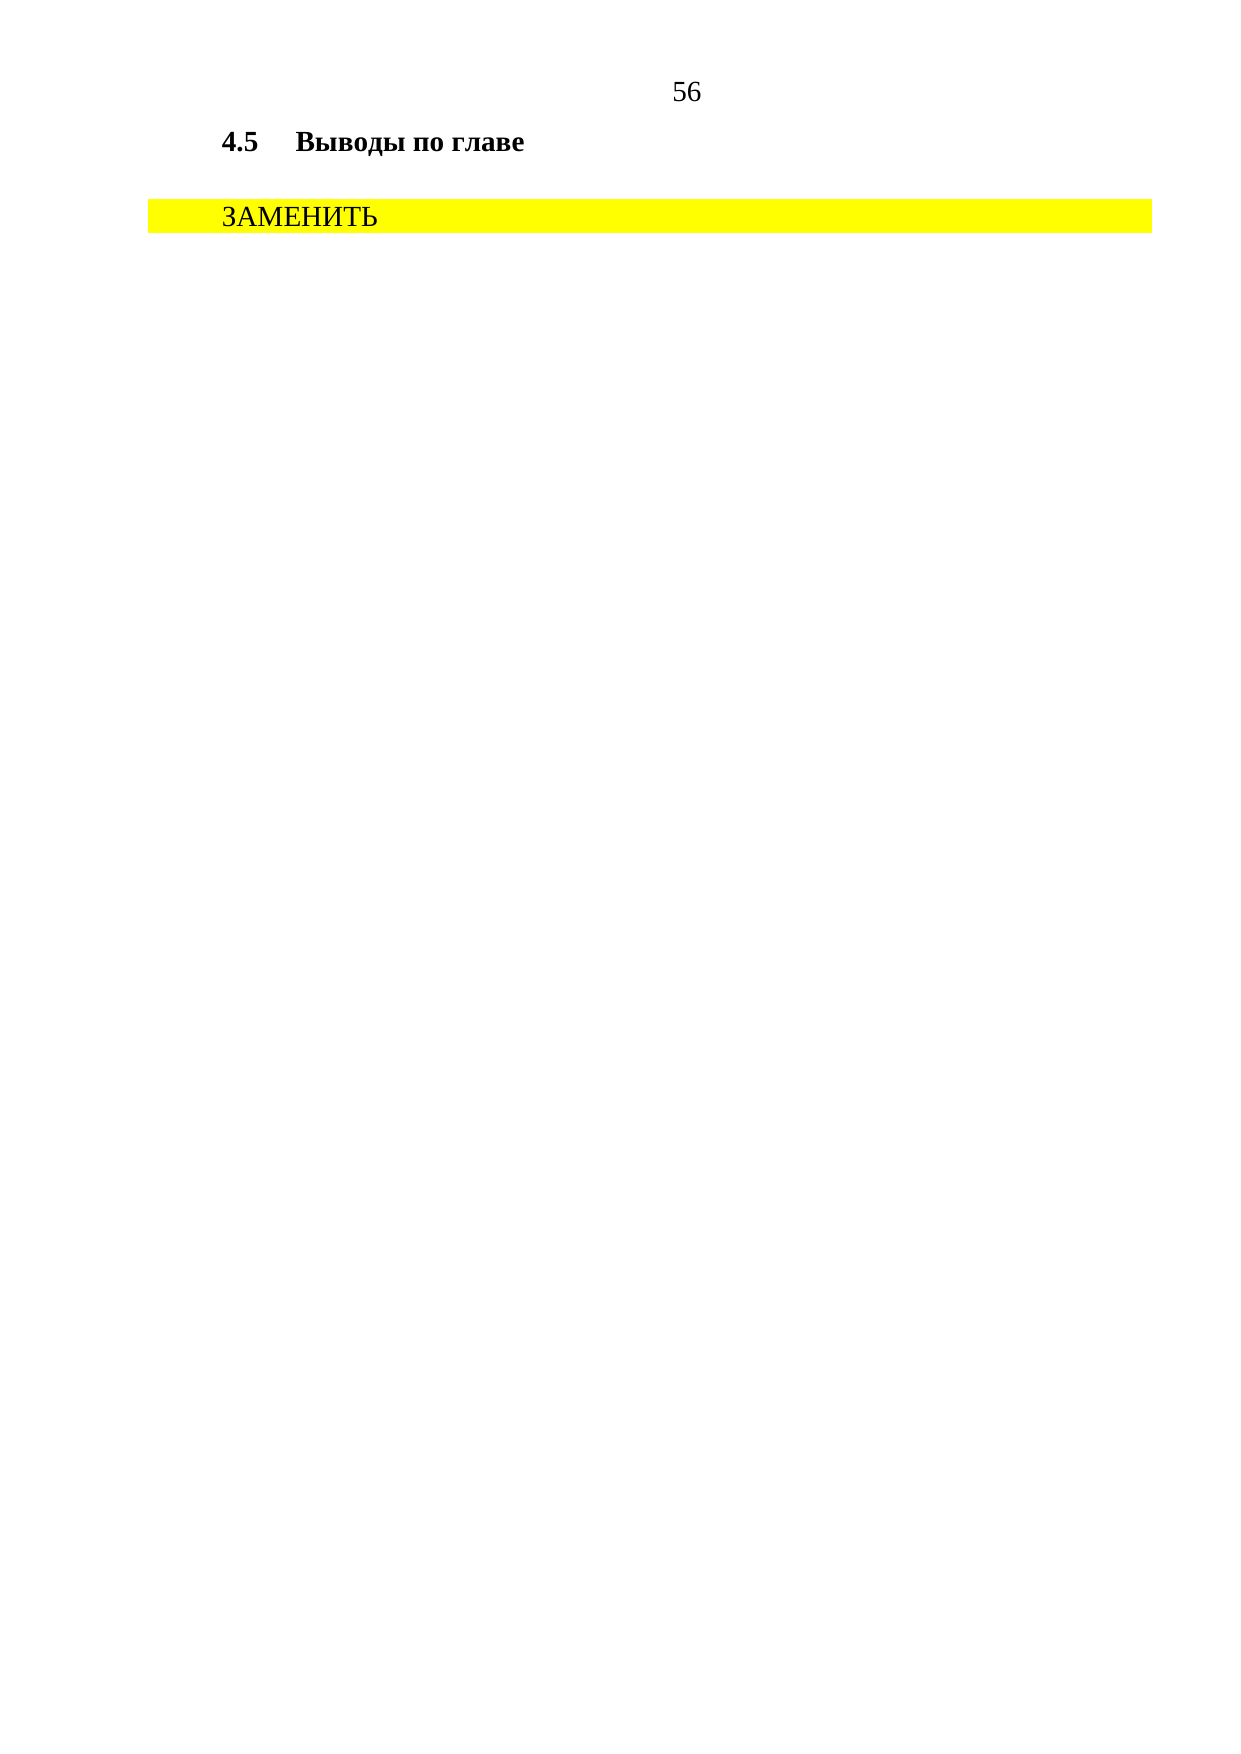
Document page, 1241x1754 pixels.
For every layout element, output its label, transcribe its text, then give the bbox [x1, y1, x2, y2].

text ЗАМЕНИТЬ [148, 199, 1152, 233]
text Выводы по главе [222, 124, 1152, 158]
